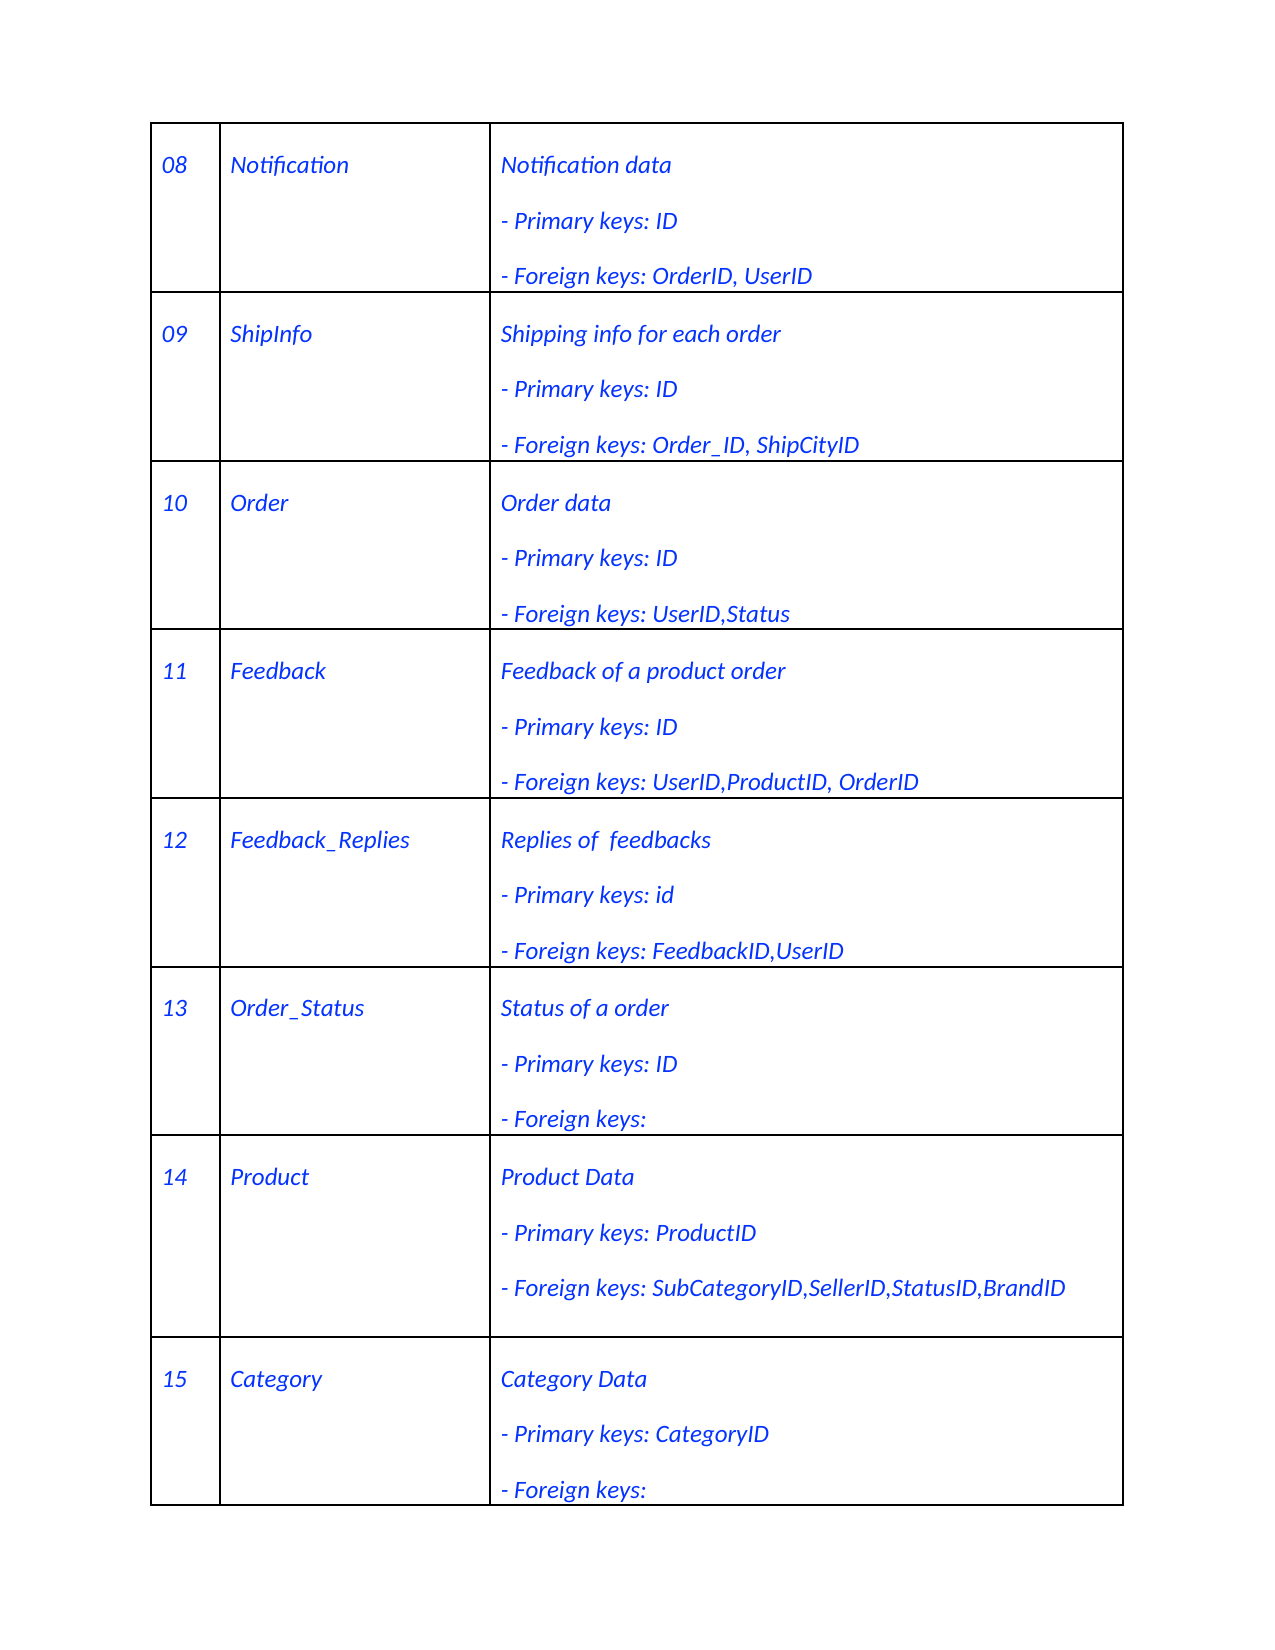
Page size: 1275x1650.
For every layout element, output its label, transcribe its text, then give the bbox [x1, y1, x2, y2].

table_cell Feedback of a product order - Primary keys: ID - Foreign keys: UserID,ProductID, OrderID [491, 630, 1122, 797]
table_cell Replies of feedbacks - Primary keys: id - Foreign keys: FeedbackID,UserID [491, 799, 1122, 966]
table_cell 11 [152, 630, 219, 797]
table_cell Shipping info for each order - Primary keys: ID - Foreign keys: Order_ID, ShipCityID [491, 293, 1122, 459]
table_cell Category Data - Primary keys: CategoryID - Foreign keys: [491, 1338, 1122, 1504]
table_cell Product Data - Primary keys: ProductID - Foreign keys: SubCategoryID,SellerID,StatusID,BrandID [491, 1136, 1122, 1336]
table_cell ShipInfo [221, 293, 489, 459]
table_cell Category [221, 1338, 489, 1504]
table_cell 08 [152, 124, 219, 291]
table_cell Order data - Primary keys: ID - Foreign keys: UserID,Status [491, 462, 1122, 628]
table_cell 14 [152, 1136, 219, 1336]
table_cell Status of a order - Primary keys: ID - Foreign keys: [491, 968, 1122, 1134]
table_cell 10 [152, 462, 219, 628]
table_cell 09 [152, 293, 219, 459]
table_cell 15 [152, 1338, 219, 1504]
table_cell Feedback_Replies [221, 799, 489, 966]
table_cell Order_Status [221, 968, 489, 1134]
table_cell Feedback [221, 630, 489, 797]
table_cell 12 [152, 799, 219, 966]
table_cell Notification [221, 124, 489, 291]
table_cell Order [221, 462, 489, 628]
table_cell Product [221, 1136, 489, 1336]
table_cell 13 [152, 968, 219, 1134]
table_cell Notification data - Primary keys: ID - Foreign keys: OrderID, UserID [491, 124, 1122, 291]
